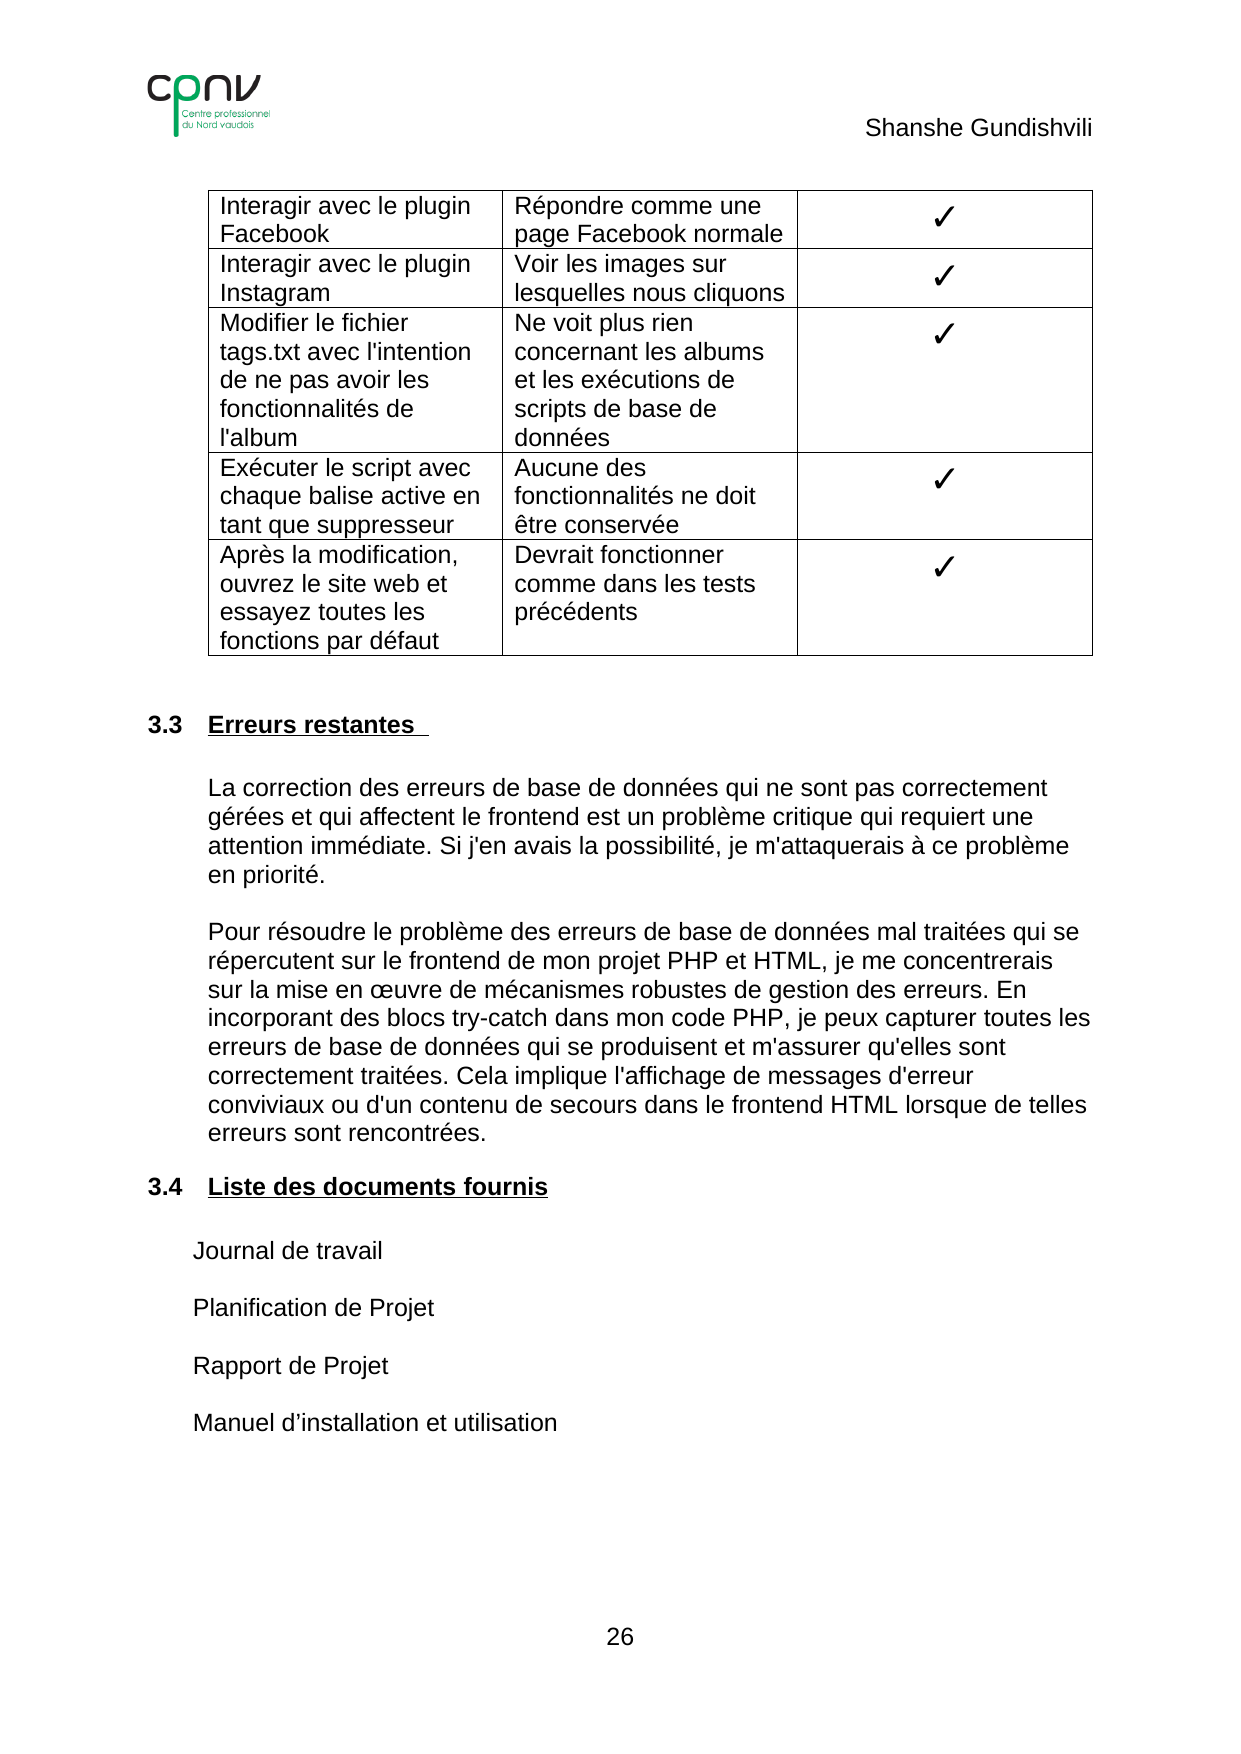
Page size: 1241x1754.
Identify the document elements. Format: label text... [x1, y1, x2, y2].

table_cell ✓ [798, 540, 1092, 655]
text Journal de travail [193, 1236, 1092, 1265]
subtitle Erreurs restantes [148, 710, 1092, 738]
table_cell Après la modification, ouvrez le site web et essayez toutes les fonctions par défaut [209, 540, 502, 655]
text Pour résoudre le problème des erreurs de base de données mal traitées qui se répercutent sur le frontend de mon projet PHP et HTML, je me concentrerais sur la mise en œuvre de mécanismes robustes de gestion des erreurs. En incorporant des blocs try-catch dans mon code PHP, je peux capturer toutes les erreurs de base de données qui se produisent et m'assurer qu'elles sont correctement traitées. Cela implique l'affichage de messages d'erreur conviviaux ou d'un contenu de secours dans le frontend HTML lorsque de telles erreurs sont rencontrées. [208, 917, 1092, 1147]
table_cell ✓ [798, 308, 1092, 452]
text Planification de Projet [193, 1293, 1092, 1322]
table_cell Voir les images sur lesquelles nous cliquons [503, 249, 797, 307]
table_cell Ne voit plus rien concernant les albums et les exécutions de scripts de base de données [503, 308, 797, 452]
table_cell ✓ [798, 249, 1092, 307]
table_cell ✓ [798, 191, 1092, 248]
picture [147, 75, 270, 137]
table_cell Devrait fonctionner comme dans les tests précédents [503, 540, 797, 655]
table_cell Modifier le fichier tags.txt avec l'intention de ne pas avoir les fonctionnalités de l'album [209, 308, 502, 452]
text La correction des erreurs de base de données qui ne sont pas correctement gérées et qui affectent le frontend est un problème critique qui requiert une attention immédiate. Si j'en avais la possibilité, je m'attaquerais à ce problème en priorité. [208, 773, 1092, 888]
text Rapport de Projet [193, 1351, 1092, 1380]
table_cell Exécuter le script avec chaque balise active en tant que suppresseur [209, 453, 502, 539]
table_cell Aucune des fonctionnalités ne doit être conservée [503, 453, 797, 539]
table_cell Interagir avec le plugin Facebook [209, 191, 502, 248]
subtitle Liste des documents fournis [148, 1172, 1092, 1201]
table_cell Répondre comme une page Facebook normale [503, 191, 797, 248]
table_cell ✓ [798, 453, 1092, 539]
table_cell Interagir avec le plugin Instagram [209, 249, 502, 307]
text Manuel d’installation et utilisation [193, 1408, 1092, 1437]
